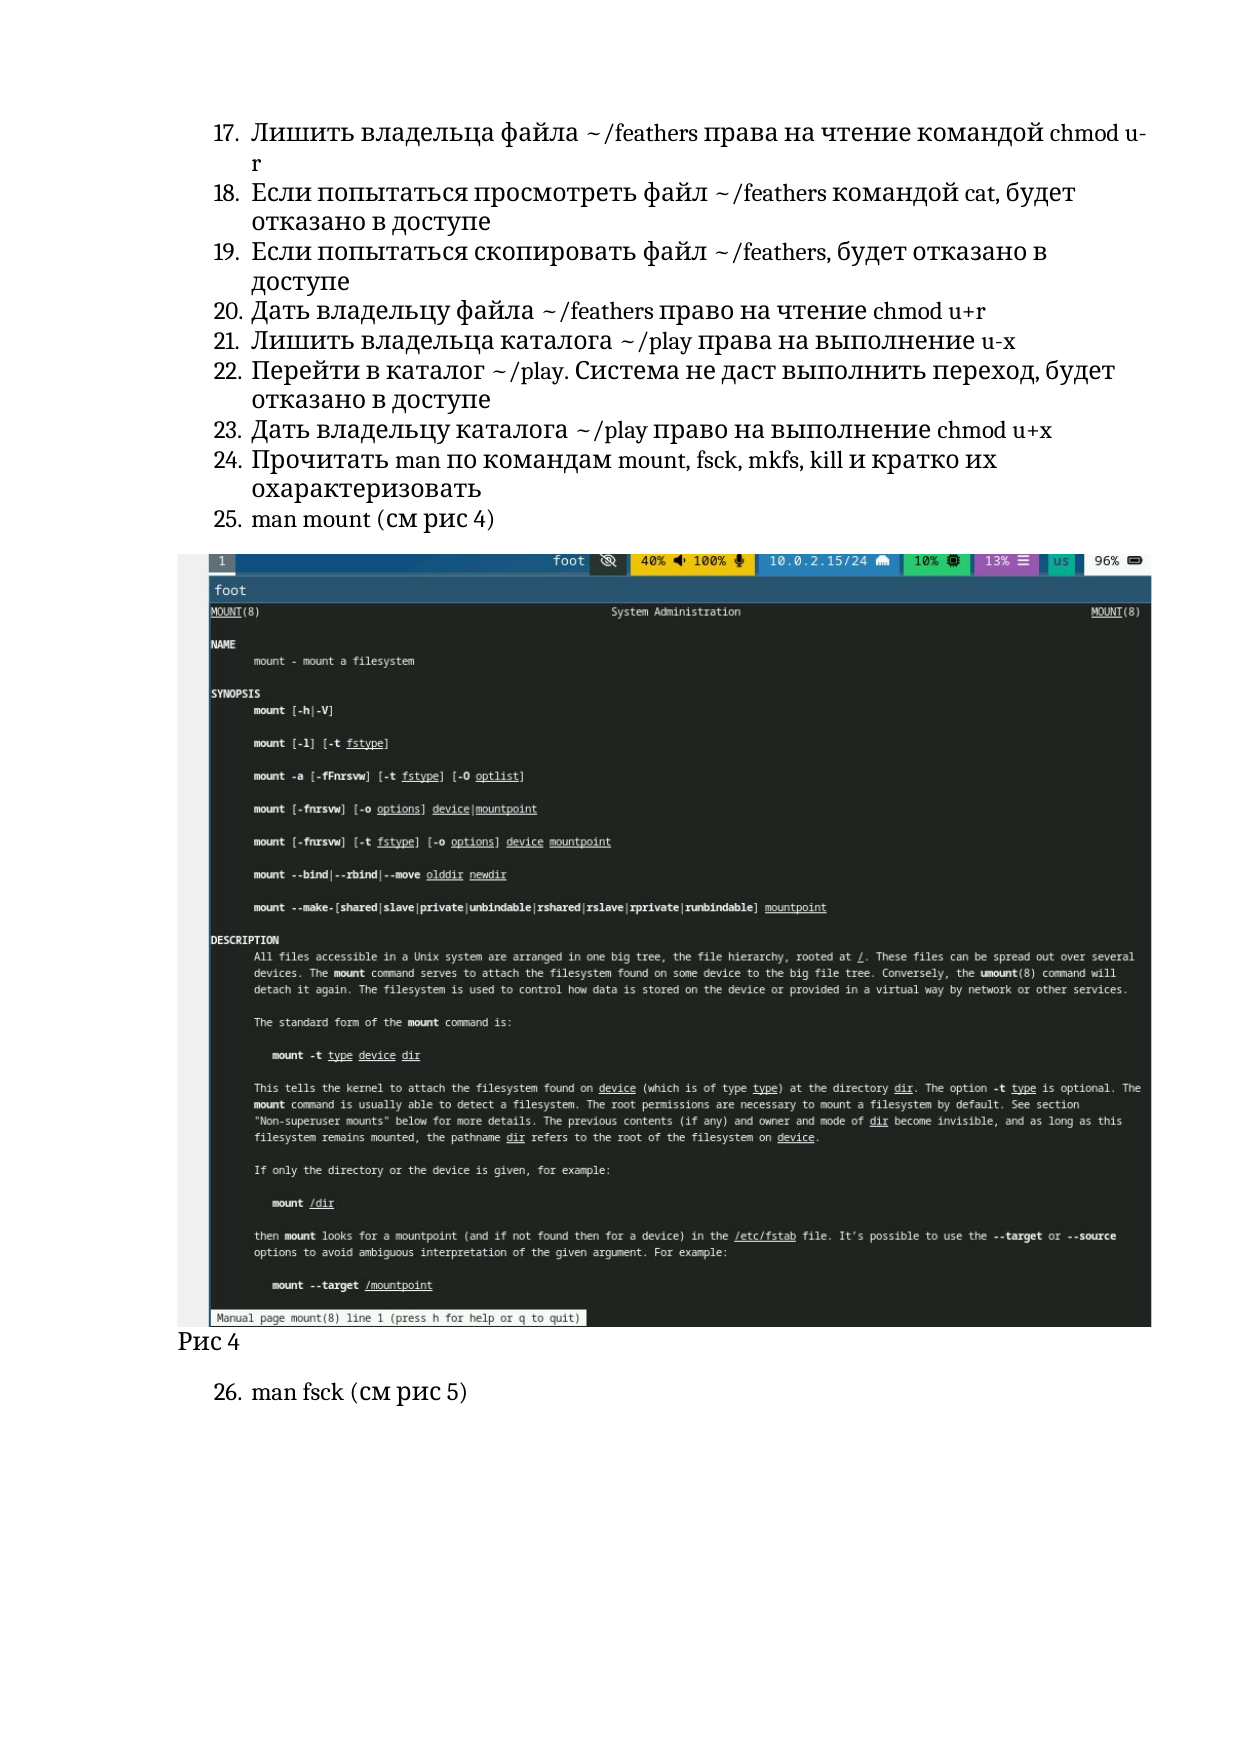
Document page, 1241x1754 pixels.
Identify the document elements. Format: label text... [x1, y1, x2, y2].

list Если попытаться просмотреть файл ~/feathers командой cat, будет отказано в доступе [213, 177, 1152, 237]
list Лишить владельца файла ~/feathers права на чтение командой chmod u-r [213, 118, 1152, 177]
list Лишить владельца каталога ~/play права на выполнение u-x [213, 326, 1152, 356]
picture [177, 554, 1152, 1327]
list man fsck (см рис 5) [213, 1377, 1152, 1407]
list Если попытаться скопировать файл ~/feathers, будет отказано в доступе [213, 237, 1152, 296]
list Прочитать man по командам mount, fsck, mkfs, kill и кратко их охарактеризовать [213, 445, 1152, 504]
list man mount (см рис 4) [213, 504, 1152, 534]
list Дать владельцу файла ~/feathers право на чтение chmod u+r [213, 296, 1152, 326]
list Дать владельцу каталога ~/play право на выполнение chmod u+x [213, 415, 1152, 445]
text Рис 4 [177, 1327, 1152, 1357]
list Перейти в каталог ~/play. Система не даст выполнить переход, будет отказано в доступе [213, 356, 1152, 415]
